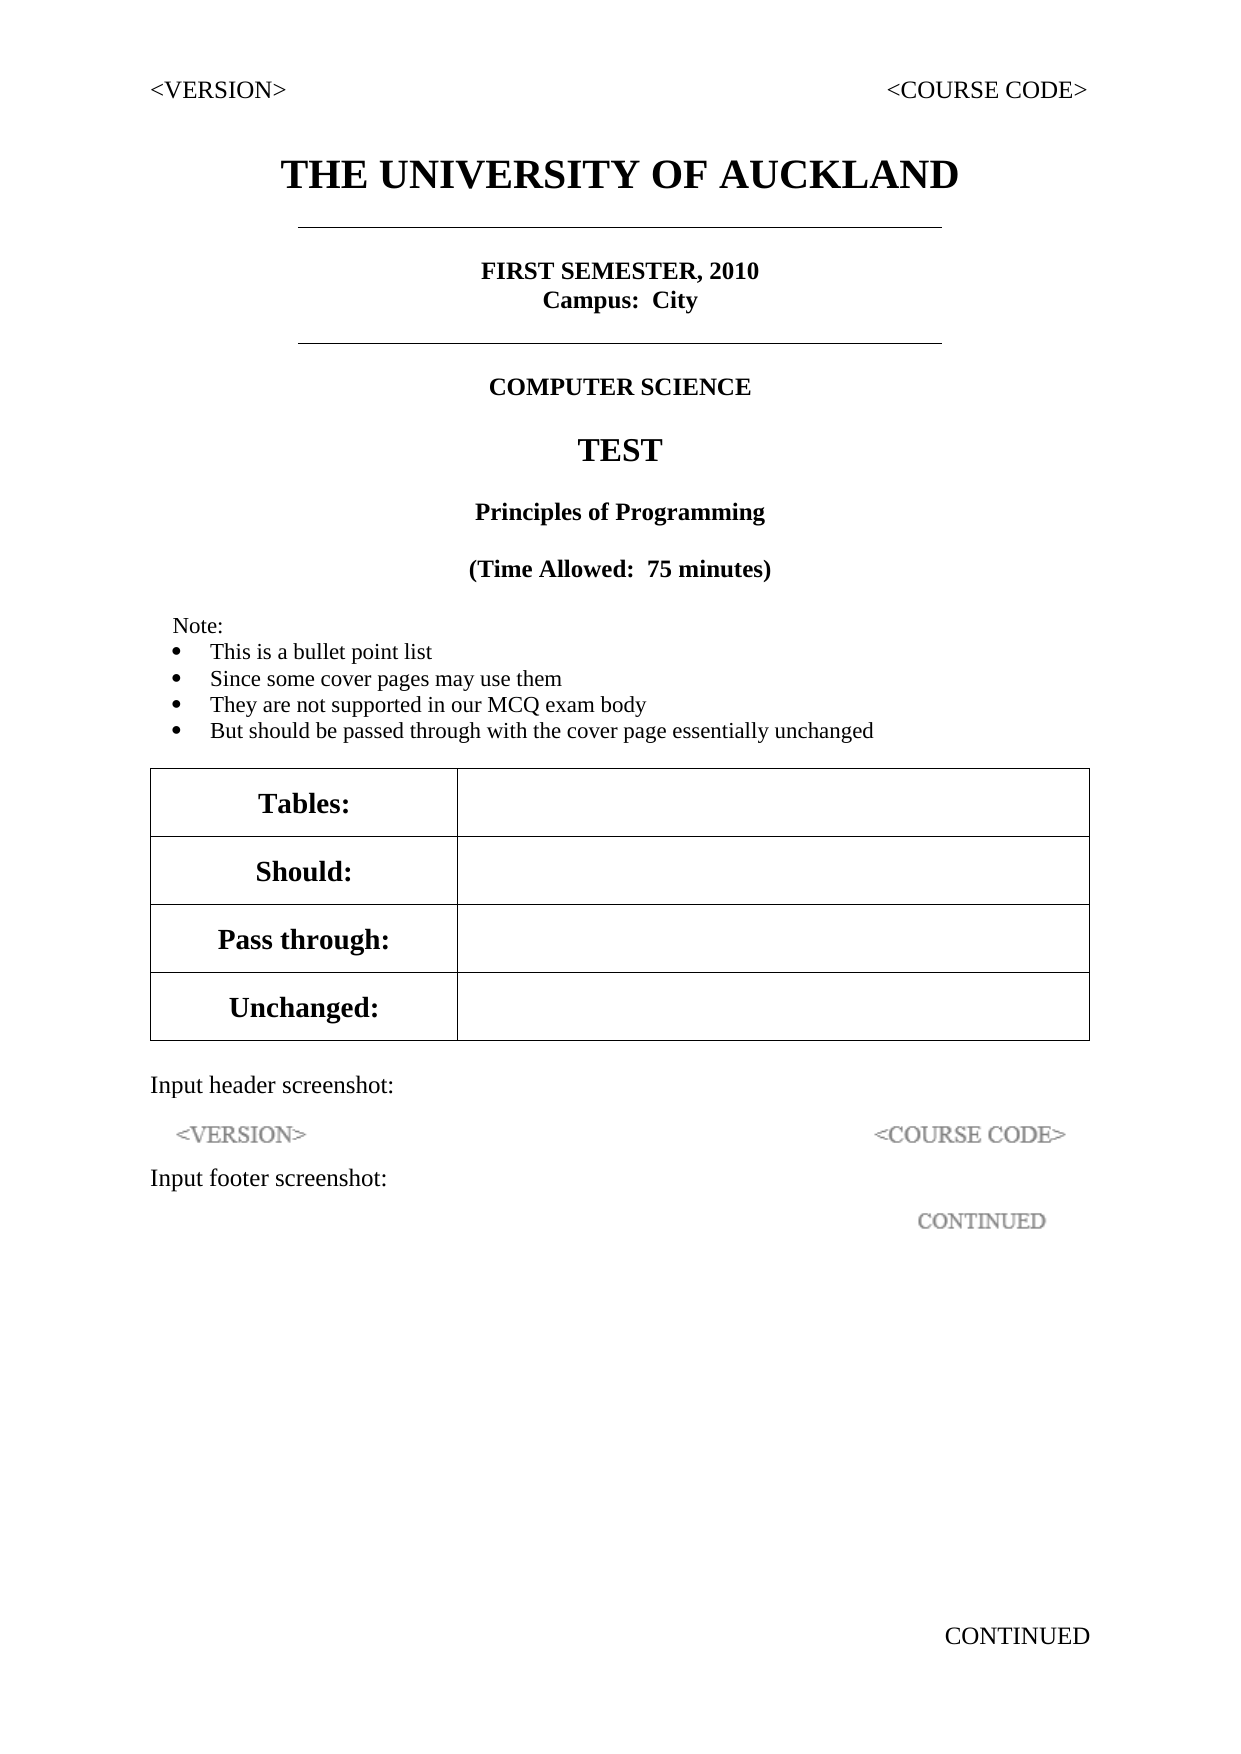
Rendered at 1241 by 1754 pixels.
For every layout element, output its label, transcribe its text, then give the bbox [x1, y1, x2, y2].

text Principles of Programming [150, 497, 1090, 526]
table_header [458, 769, 1089, 836]
text COMPUTER SCIENCE [150, 372, 1090, 401]
table_cell Pass through: [151, 905, 457, 972]
text TEST [150, 430, 1090, 468]
picture [150, 1192, 1090, 1252]
table_cell [458, 837, 1089, 904]
text THE [150, 150, 1090, 198]
table_header FIRST SEMESTER, 2010 Campus: City [298, 228, 942, 343]
table_header Tables: [151, 769, 457, 836]
table_cell [458, 905, 1089, 972]
table_cell Should: [151, 837, 457, 904]
text Input footer screenshot: [150, 1164, 1090, 1192]
text (Time Allowed: 75 minutes) [150, 554, 1090, 583]
table_cell [458, 973, 1089, 1040]
picture [150, 1098, 1090, 1164]
table_header Note: This is a bullet point list Since some cover pages may use them They are not supported in our MCQ exam body But should be passed through with the cover page essentially unchanged [161, 612, 1092, 744]
table_cell Unchanged: [151, 973, 457, 1040]
text Input header screenshot: [150, 1070, 1090, 1098]
